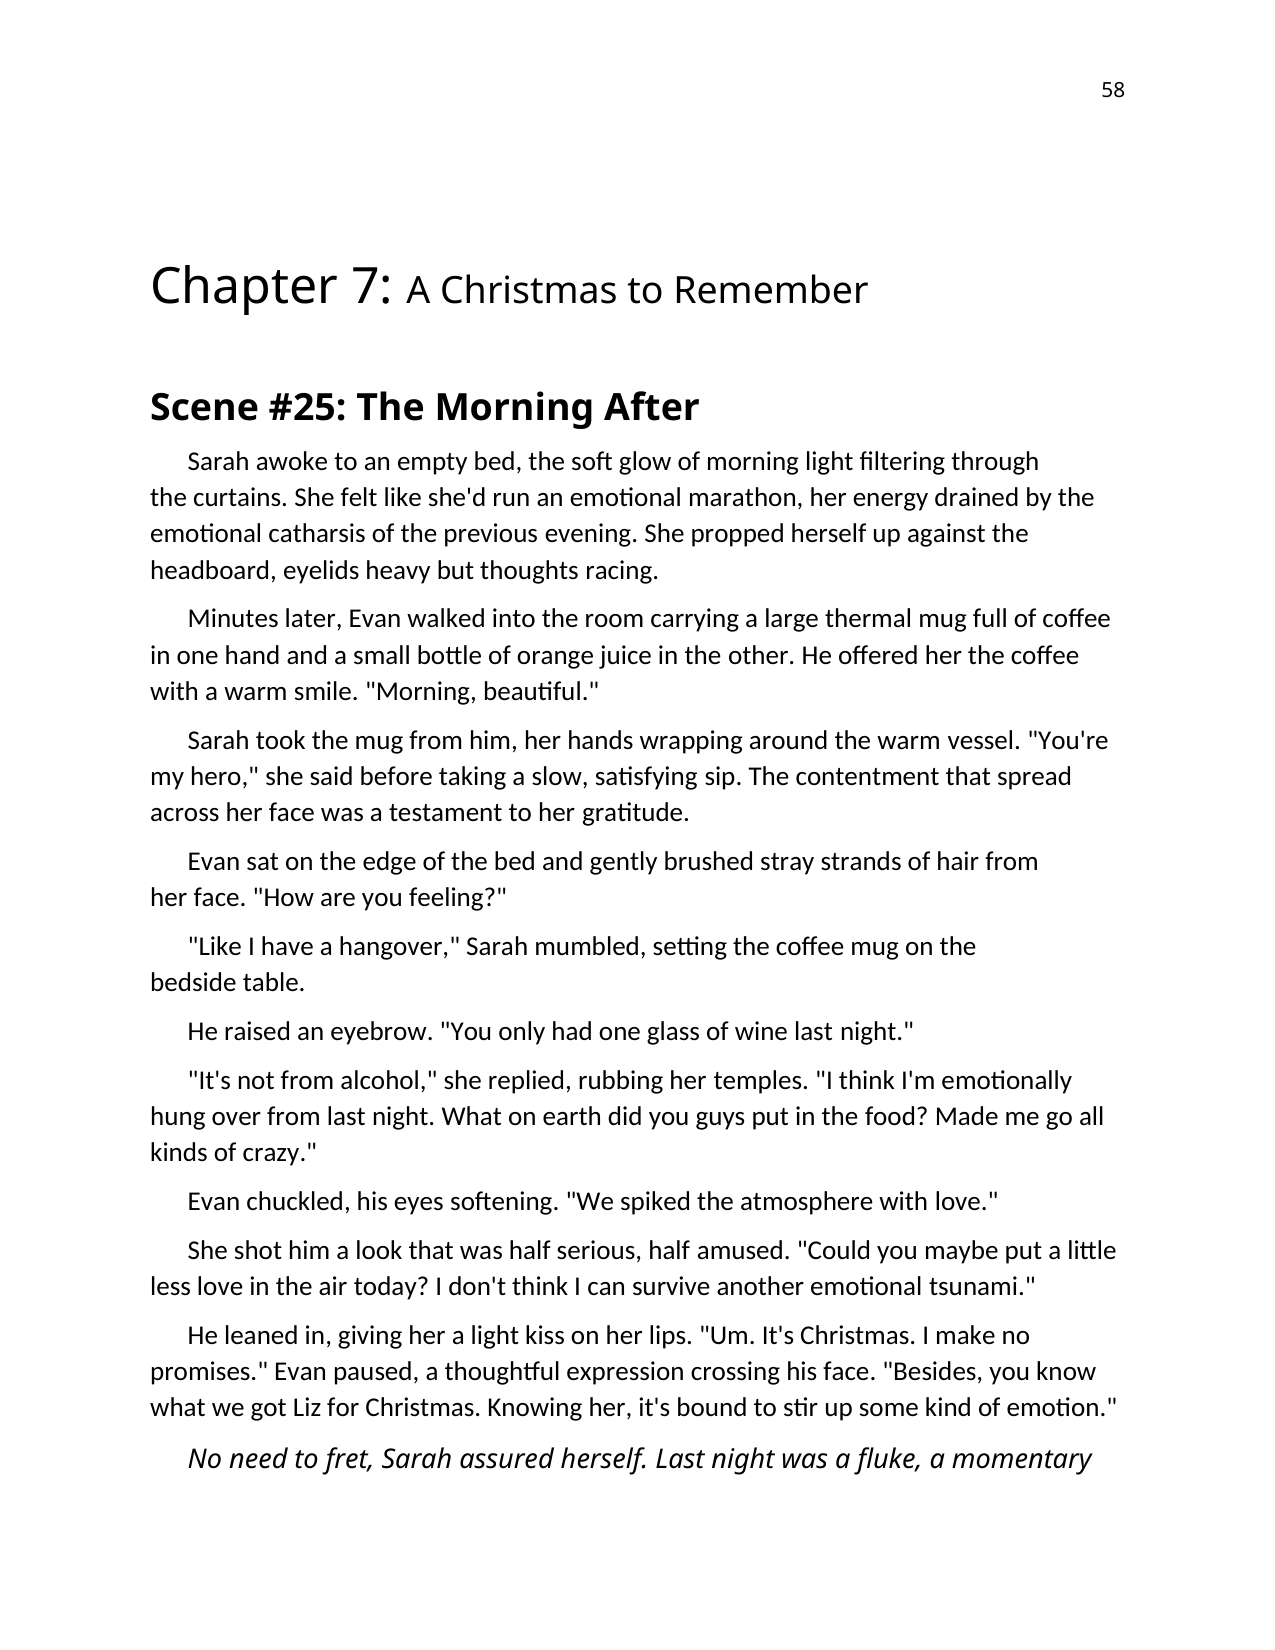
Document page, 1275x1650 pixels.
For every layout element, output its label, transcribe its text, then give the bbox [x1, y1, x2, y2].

subtitle Chapter 7: A Christmas to Remember [150, 250, 1125, 318]
text She shot him a look that was half serious, half amused. "Could you maybe put a little less love in the air today? I don't think I can survive another emotional tsunami." [150, 1233, 1125, 1302]
text Sarah awoke to an empty bed, the soft glow of morning light filtering through the curtains. She felt like she'd run an emotional marathon, her energy drained by the emotional catharsis of the previous evening. She propped herself up against the headboard, eyelids heavy but thoughts racing. [150, 444, 1125, 586]
text Minutes later, Evan walked into the room carrying a large thermal mug full of coffee in one hand and a small bottle of orange juice in the other. He offered her the coffee with a warm smile. "Morning, beautiful." [150, 602, 1125, 707]
text He raised an eyebrow. "You only had one glass of wine last night." [150, 1014, 1125, 1047]
text Evan chuckled, his eyes softening. "We spiked the atmosphere with love." [150, 1184, 1125, 1217]
text Evan sat on the edge of the bed and gently brushed stray strands of hair from her face. "How are you feeling?" [150, 844, 1125, 913]
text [150, 1439, 1125, 1476]
text He leaned in, giving her a light kiss on her lips. "Um. It's Christmas. I make no promises." Evan paused, a thoughtful expression crossing his face. "Besides, you know what we got Liz for Christmas. Knowing her, it's bound to stir up some kind of emotion." [150, 1318, 1125, 1423]
text "It's not from alcohol," she replied, rubbing her temples. "I think I'm emotionally hung over from last night. What on earth did you guys put in the food? Made me go all kinds of crazy." [150, 1063, 1125, 1168]
text "Like I have a hangover," Sarah mumbled, setting the coffee mug on the bedside table. [150, 929, 1125, 998]
text Sarah took the mug from him, her hands wrapping around the warm vessel. "You're my hero," she said before taking a slow, satisfying sip. The contentment that spread across her face was a testament to her gratitude. [150, 723, 1125, 828]
text Scene #25: The Morning After [150, 381, 1125, 432]
